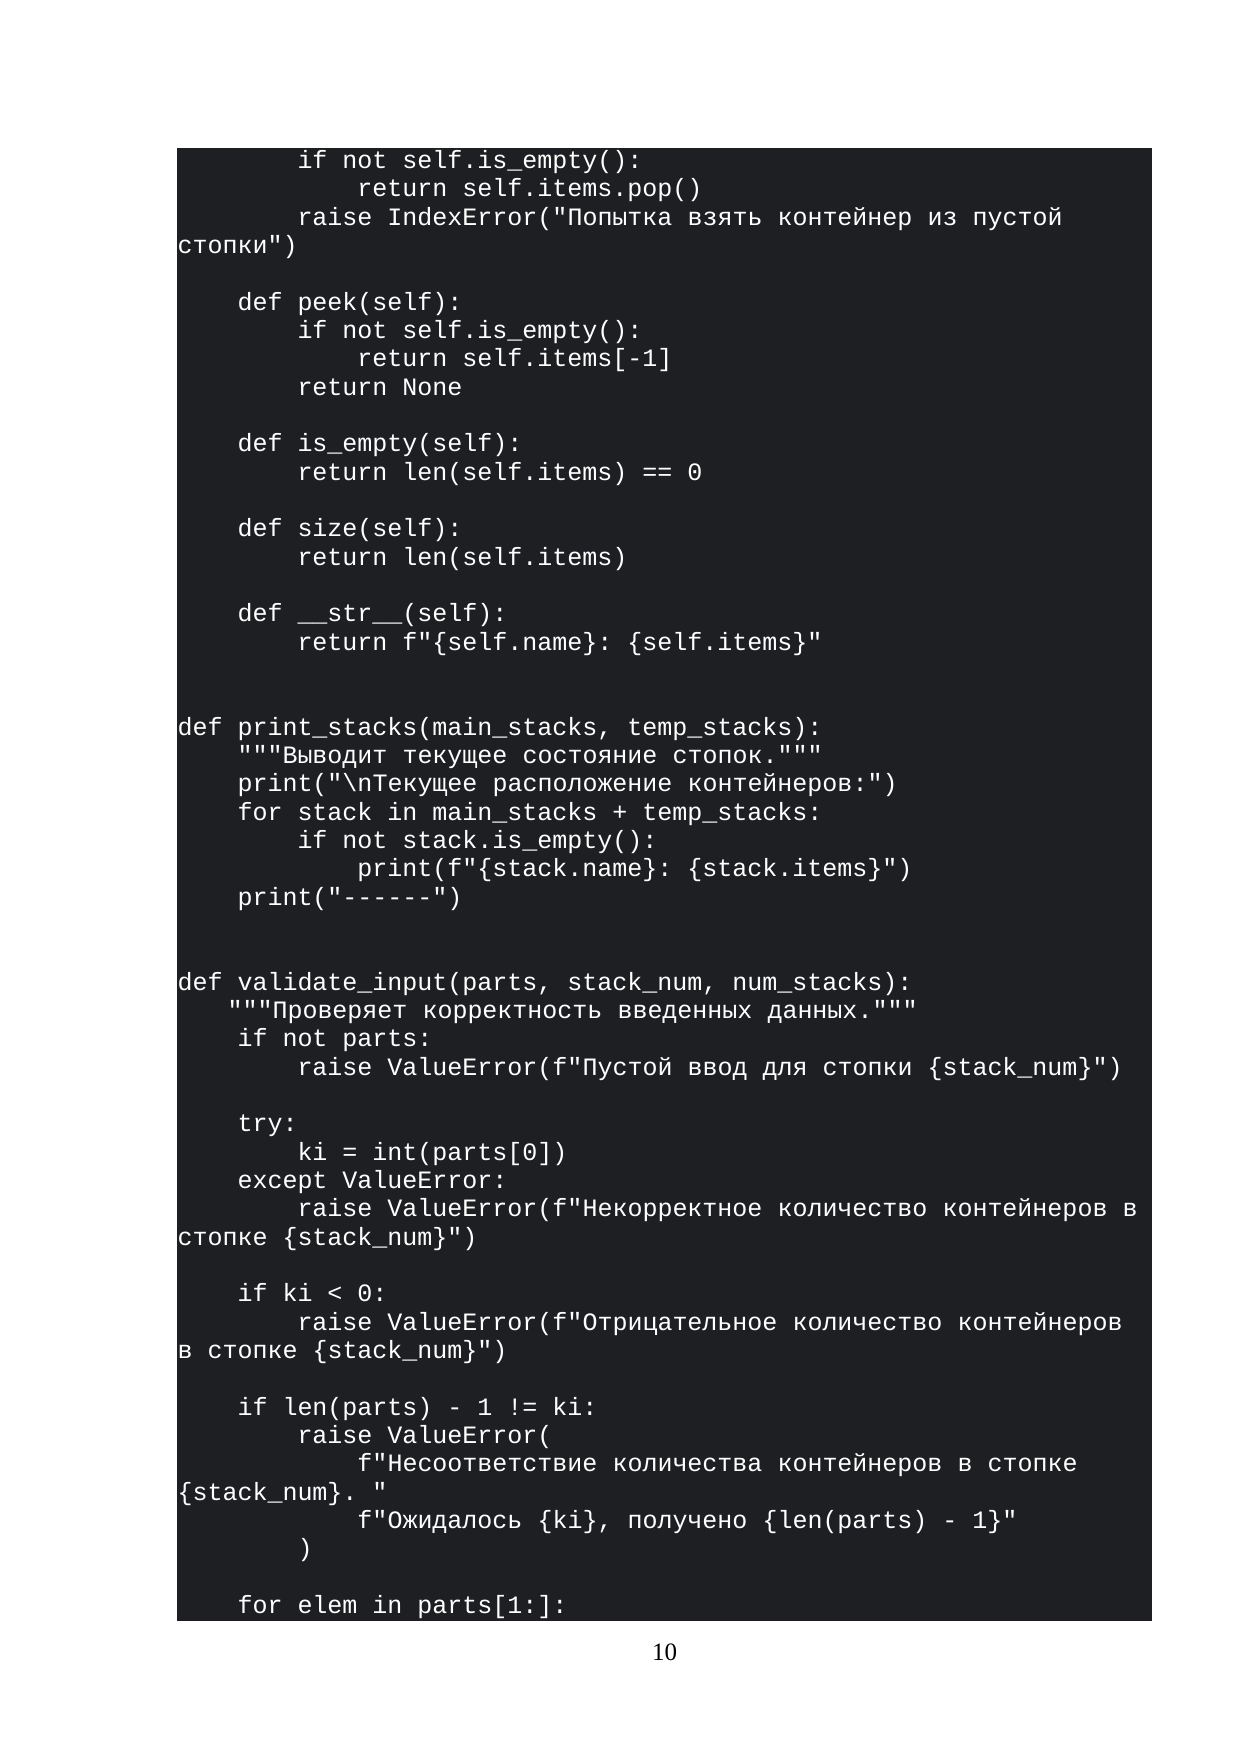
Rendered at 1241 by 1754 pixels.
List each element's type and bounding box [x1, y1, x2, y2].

text [177, 148, 1152, 1621]
